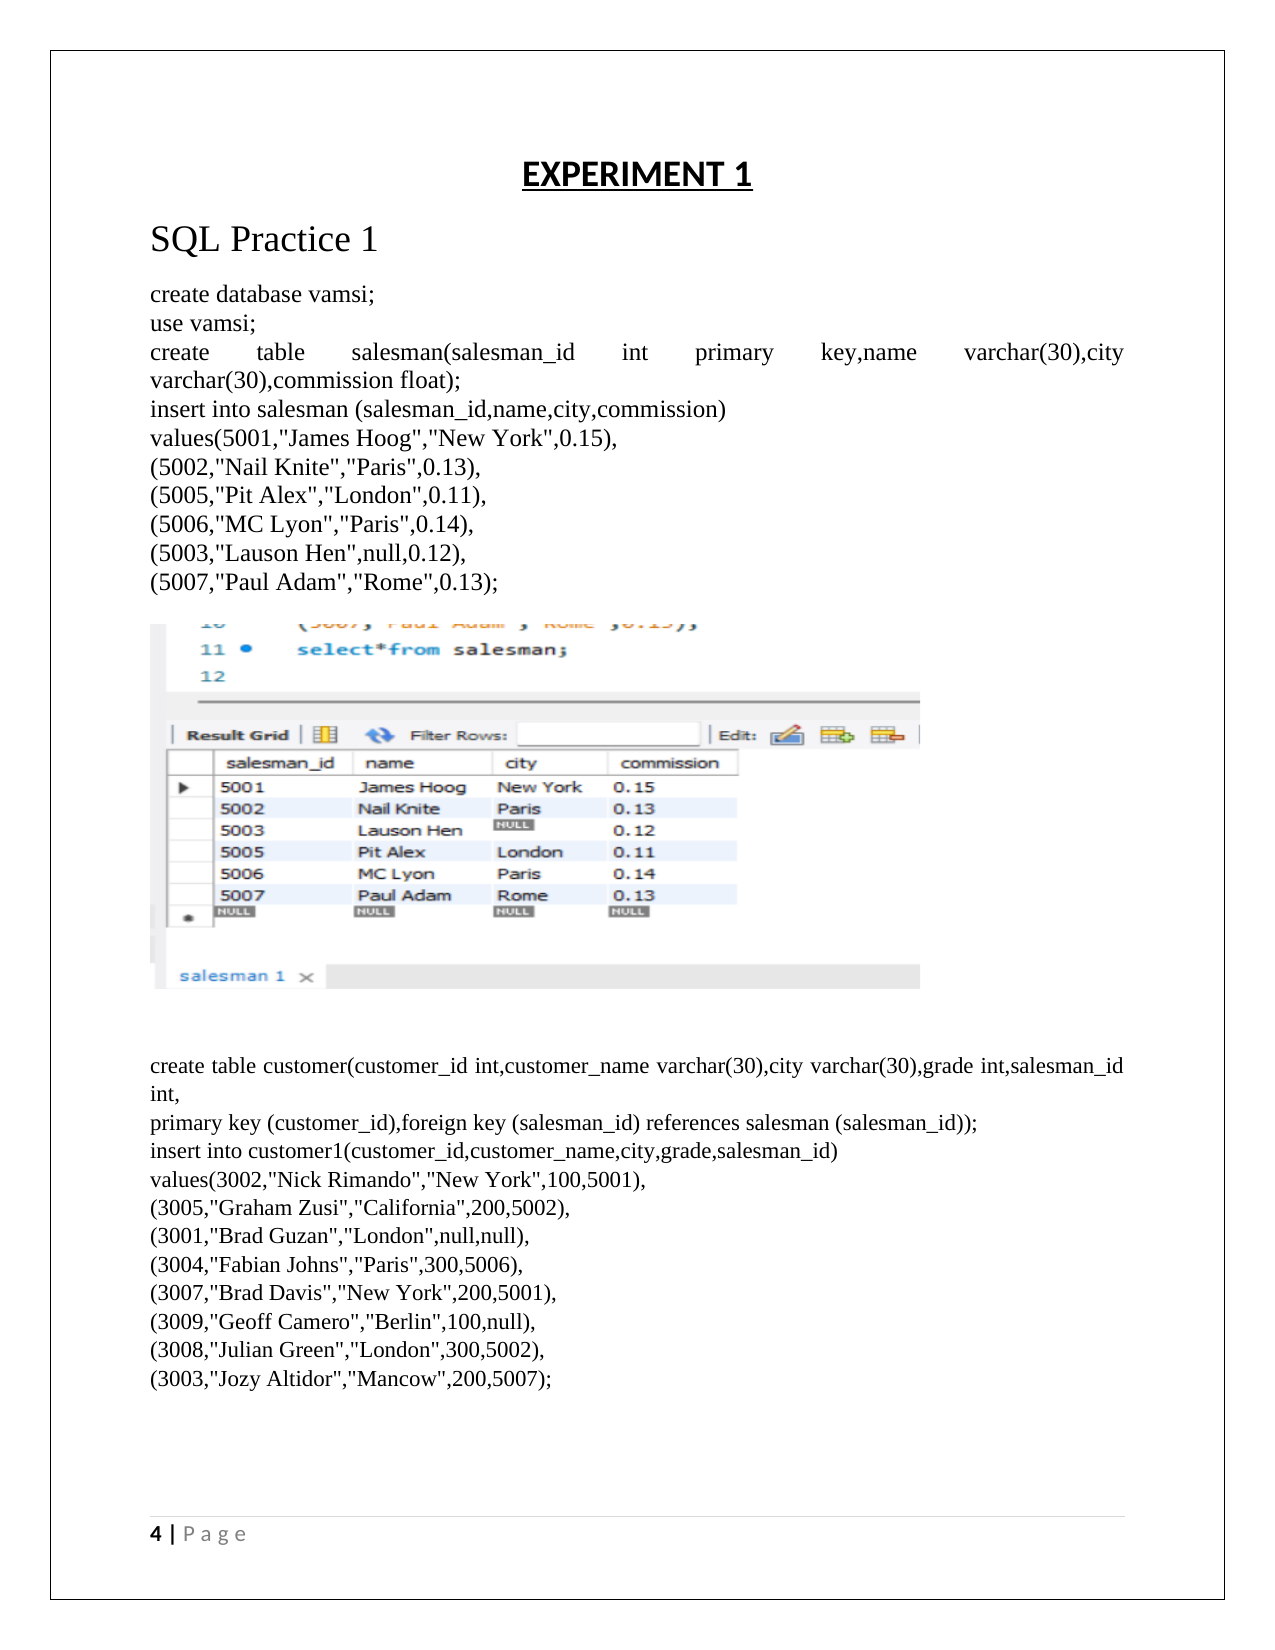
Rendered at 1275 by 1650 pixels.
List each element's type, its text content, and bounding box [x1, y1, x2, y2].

text (5005,"Pit Alex","London",0.11), [150, 481, 1125, 509]
text create table customer(customer_id int,customer_name varchar(30),city varchar(30),grade int,salesman_id int, [150, 1052, 1125, 1107]
text (3003,"Jozy Altidor","Mancow",200,5007); [150, 1365, 1125, 1391]
text (3008,"Julian Green","London",300,5002), [150, 1336, 1125, 1363]
text use vamsi; [150, 308, 1125, 337]
text Experiment 1 [150, 150, 1125, 196]
text (5007,"Paul Adam","Rome",0.13); [150, 567, 1125, 596]
text (3004,"Fabian Johns","Paris",300,5006), [150, 1251, 1125, 1277]
text values(5001,"James Hoog","New York",0.15), [150, 423, 1125, 452]
text SQL Practice 1 [150, 216, 1125, 259]
text (3005,"Graham Zusi","California",200,5002), [150, 1194, 1125, 1220]
text insert into customer1(customer_id,customer_name,city,grade,salesman_id) [150, 1137, 1125, 1163]
text values(3002,"Nick Rimando","New York",100,5001), [150, 1166, 1125, 1192]
text insert into salesman (salesman_id,name,city,commission) [150, 394, 1125, 423]
text (5002,"Nail Knite","Paris",0.13), [150, 452, 1125, 481]
text (3001,"Brad Guzan","London",null,null), [150, 1222, 1125, 1249]
text (5003,"Lauson Hen",null,0.12), [150, 538, 1125, 567]
text (3009,"Geoff Camero","Berlin",100,null), [150, 1308, 1125, 1334]
text (3007,"Brad Davis","New York",200,5001), [150, 1279, 1125, 1306]
picture [150, 624, 921, 989]
text primary key (customer_id),foreign key (salesman_id) references salesman (salesman_id)); [150, 1109, 1125, 1135]
text create database vamsi; [150, 279, 1125, 308]
text (5006,"MC Lyon","Paris",0.14), [150, 509, 1125, 538]
text create table salesman(salesman_id int primary key,name varchar(30),city varchar(30),commission float); [150, 337, 1125, 394]
